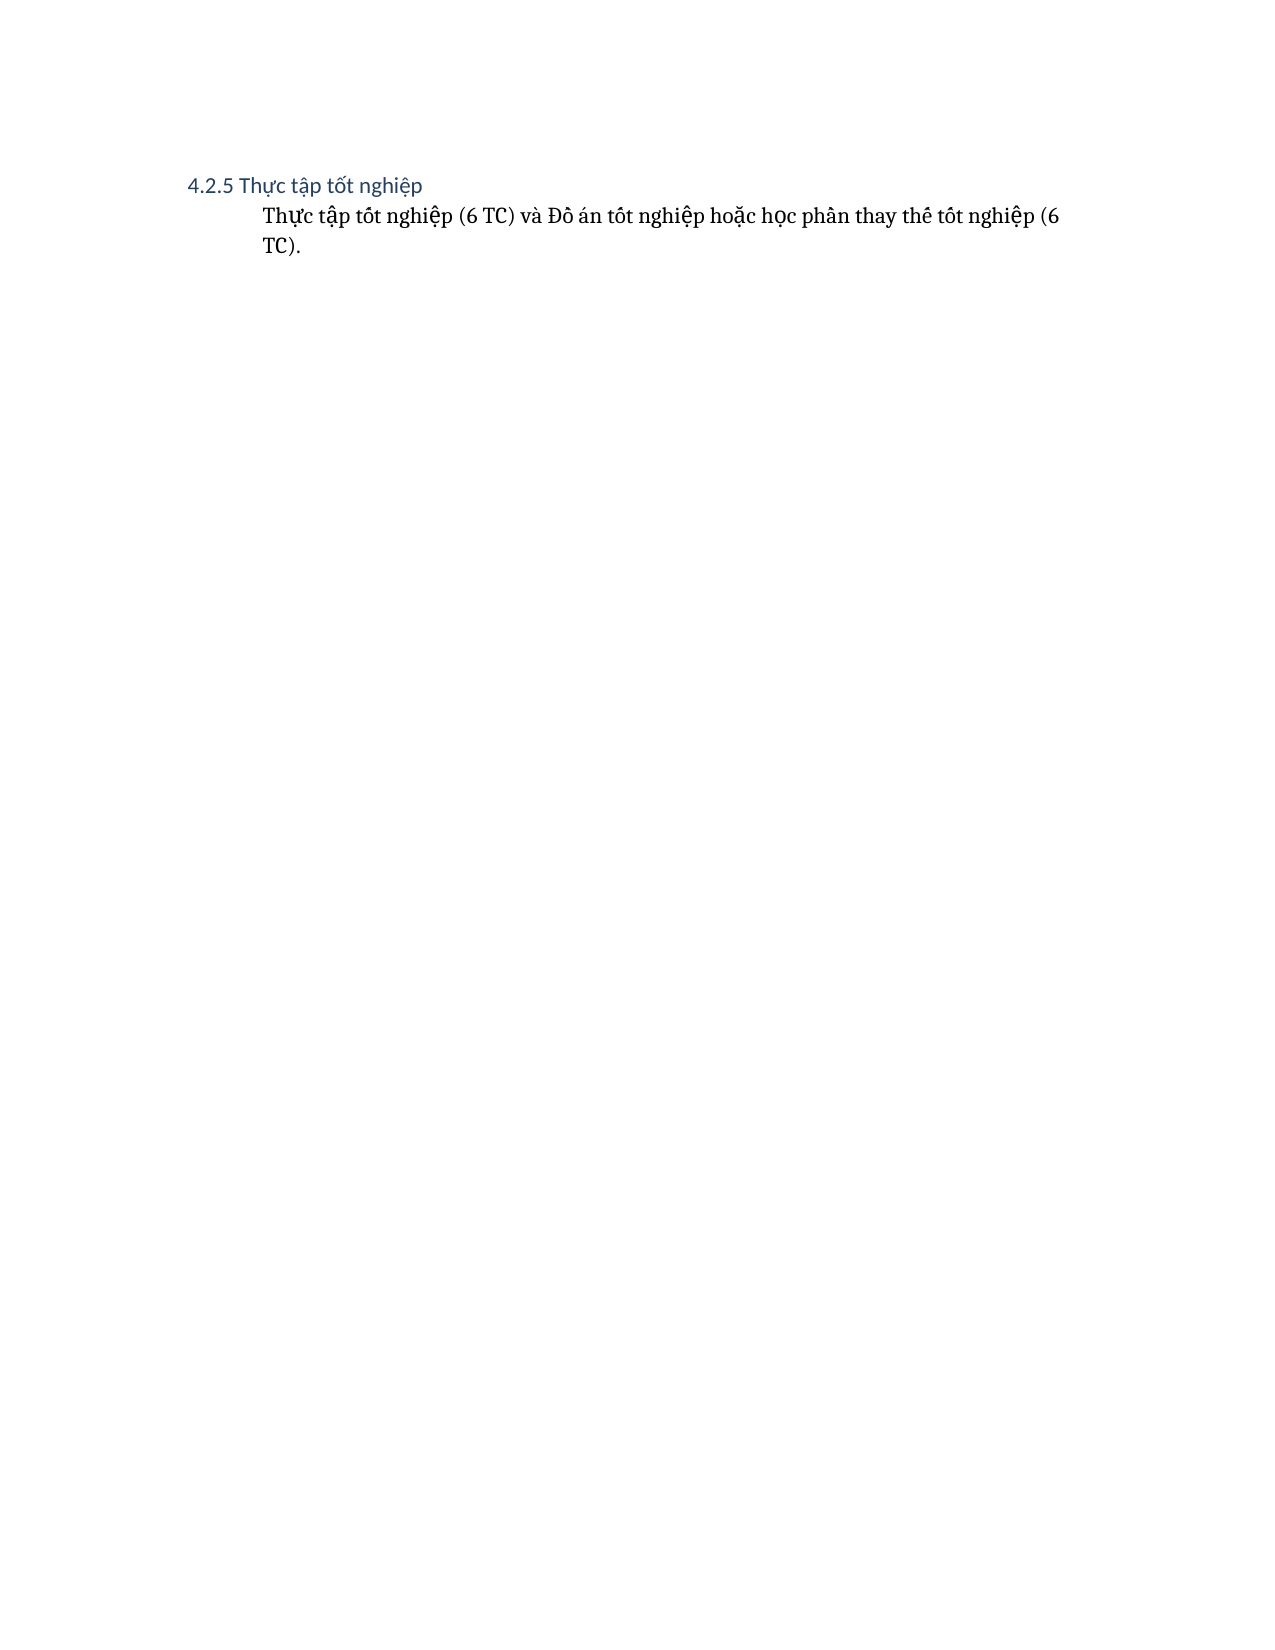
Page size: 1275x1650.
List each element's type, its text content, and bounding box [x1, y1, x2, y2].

subtitle 4.2.5 Thực tập tốt nghiệp [187, 171, 1087, 199]
list Thực tập tốt nghiệp (6 TC) và Đồ án tốt nghiệp hoặc học phần thay thế tốt nghiệp (6 TC). [262, 203, 1087, 259]
